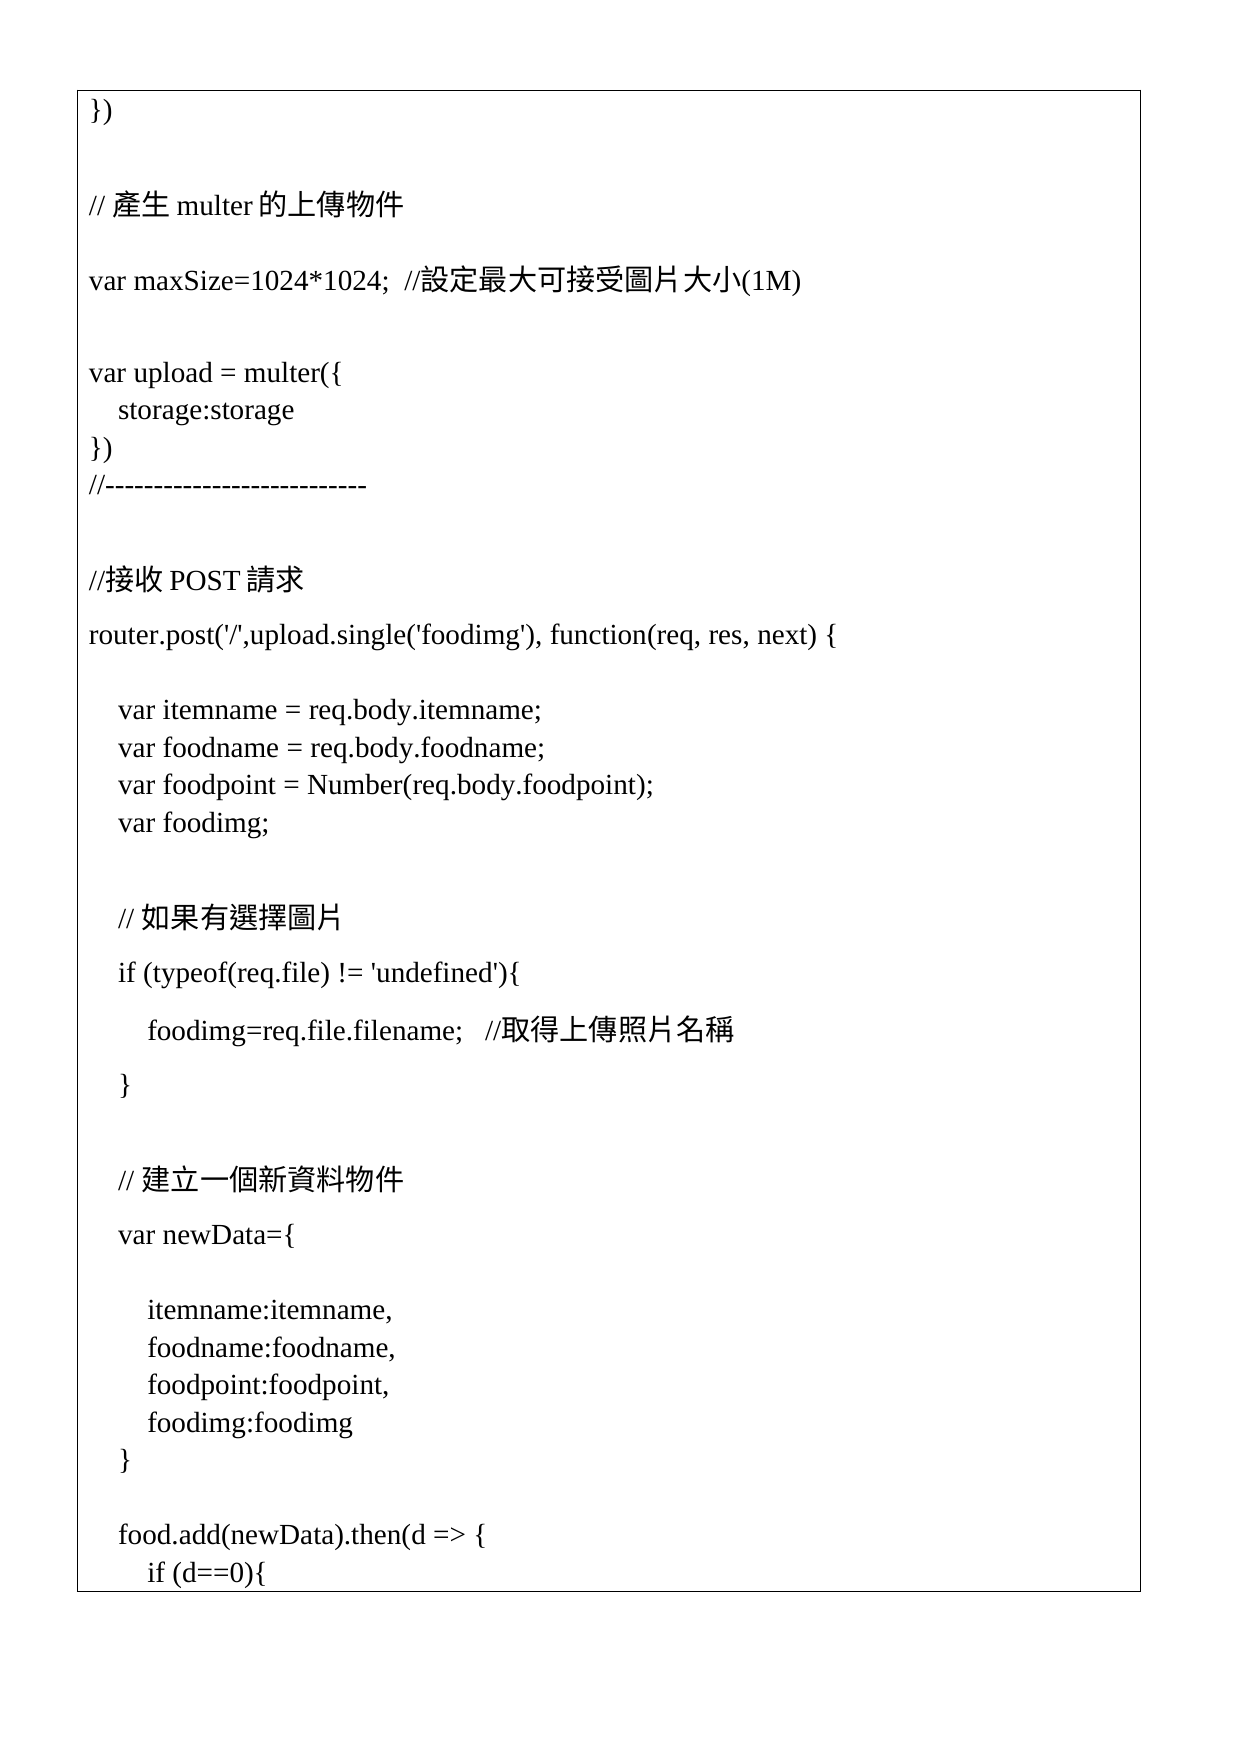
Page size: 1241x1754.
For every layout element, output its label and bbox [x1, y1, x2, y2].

table_cell [78, 91, 1140, 1591]
